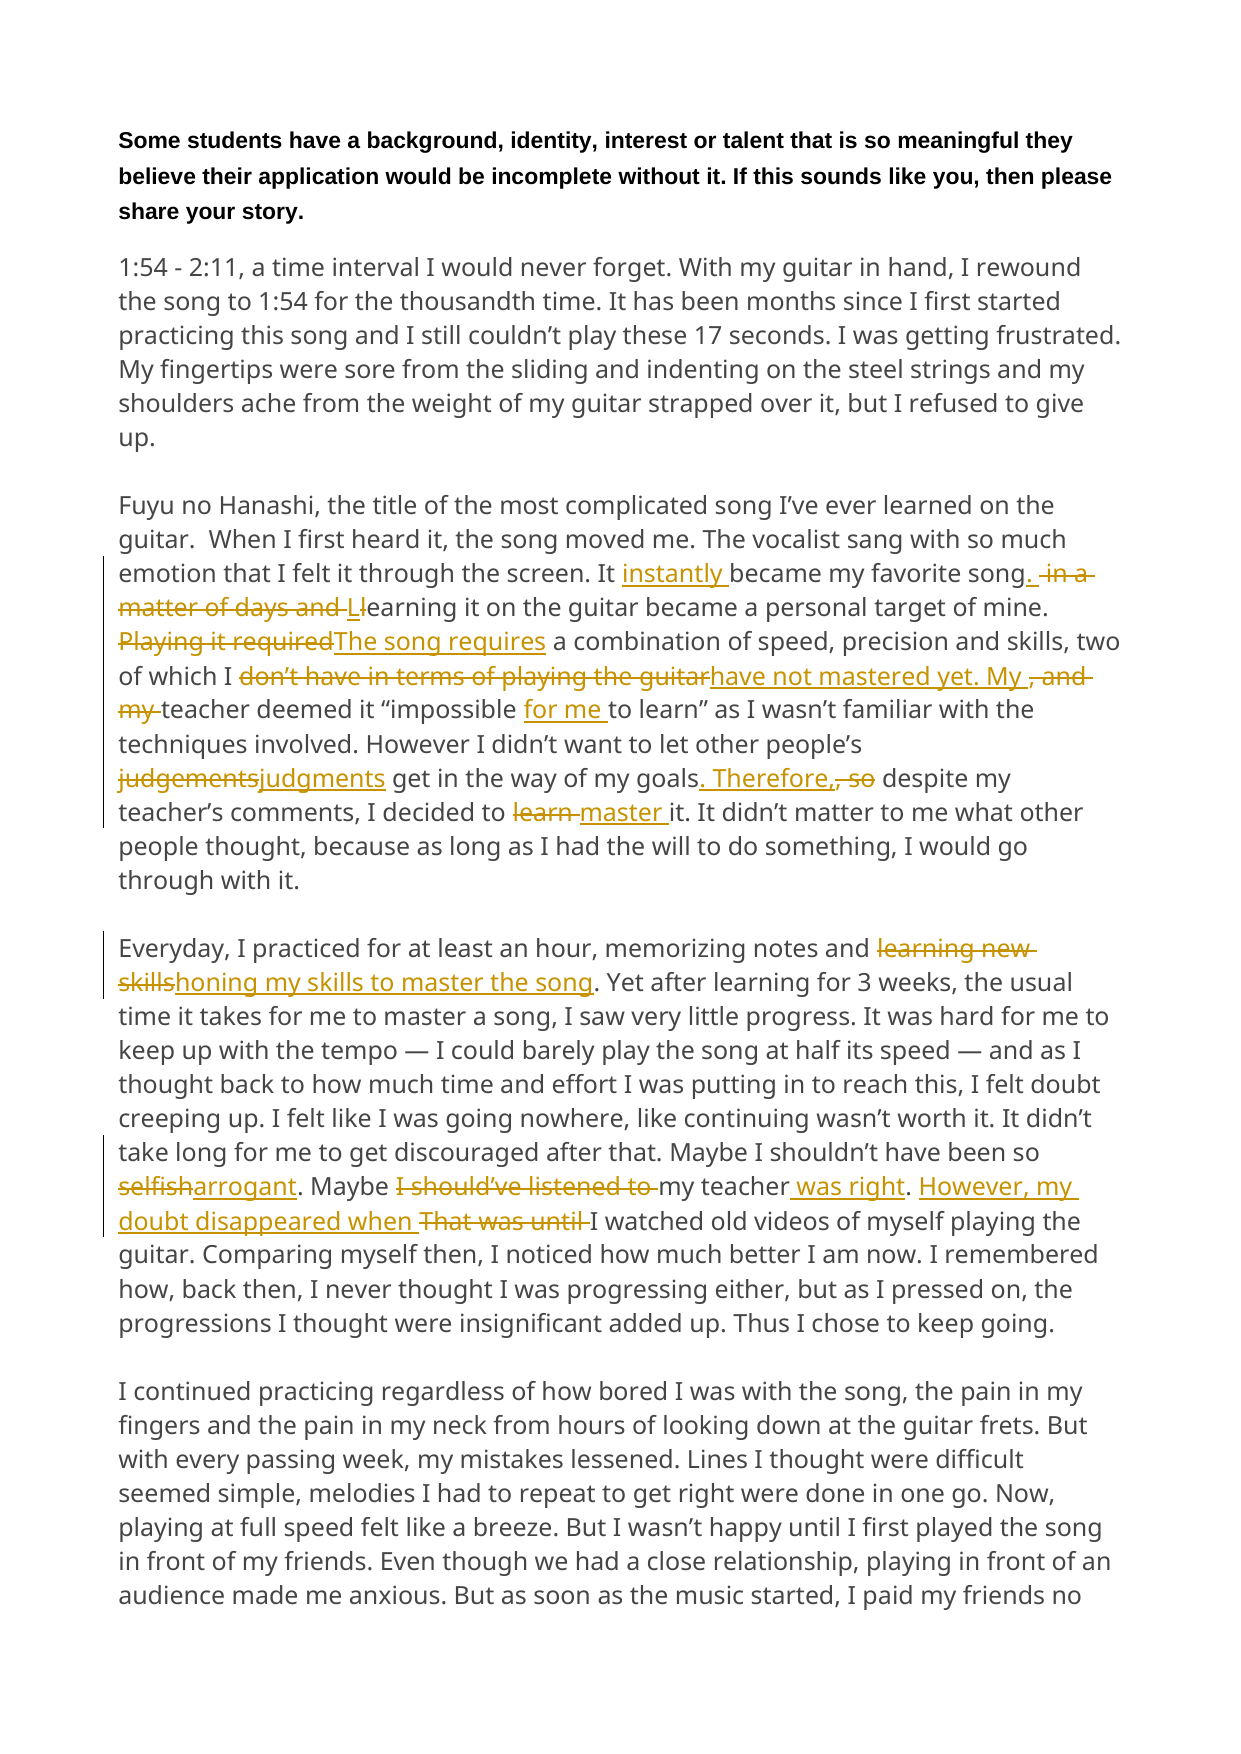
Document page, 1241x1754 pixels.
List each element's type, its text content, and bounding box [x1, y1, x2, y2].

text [118, 1373, 1122, 1612]
text 1:54 - 2:11, a time interval I would never forget. With my guitar in hand, I rewound the song to 1:54 for the thousandth time. It has been months since I first started practicing this song and I still couldn’t play these 17 seconds. I was getting frustrated. My fingertips were sore from the sliding and indenting on the steel strings and my shoulders ache from the weight of my guitar strapped over it, but I refused to give up. [118, 249, 1122, 454]
text Everyday, I practiced for at least an hour, memorizing notes and . Yet after learning for 3 weeks, the usual time it takes for me to master a song, I saw very little progress. It was hard for me to keep up with the tempo — I could barely play the song at half its speed — and as I thought back to how much time and effort I was putting in to reach this, I felt doubt creeping up. I felt like I was going nowhere, like continuing wasn’t worth it. It didn’t take long for me to get discouraged after that. Maybe I shouldn’t have been so . Maybe my teacher. I watched old videos of myself playing the guitar. Comparing myself then, I noticed how much better I am now. I remembered how, back then, I never thought I was progressing either, but as I pressed on, the progressions I thought were insignificant added up. Thus I chose to keep going. [118, 931, 1122, 1339]
text Fuyu no Hanashi, the title of the most complicated song I’ve ever learned on the guitar. When I first heard it, the song moved me. The vocalist sang with so much emotion that I felt it through the screen. It became my favorite songearning it on the guitar became a personal target of mine. a combination of speed, precision and skills, two of which I teacher deemed it “impossible to learn” as I wasn’t familiar with the techniques involved. However I didn’t want to let other people’s get in the way of my goals despite my teacher’s comments, I decided to it. It didn’t matter to me what other people thought, because as long as I had the will to do something, I would go through with it. [118, 488, 1122, 897]
text Some students have a background, identity, interest or talent that is so meaningful they believe their application would be incomplete without it. If this sounds like you, then please share your story. [118, 118, 1122, 224]
